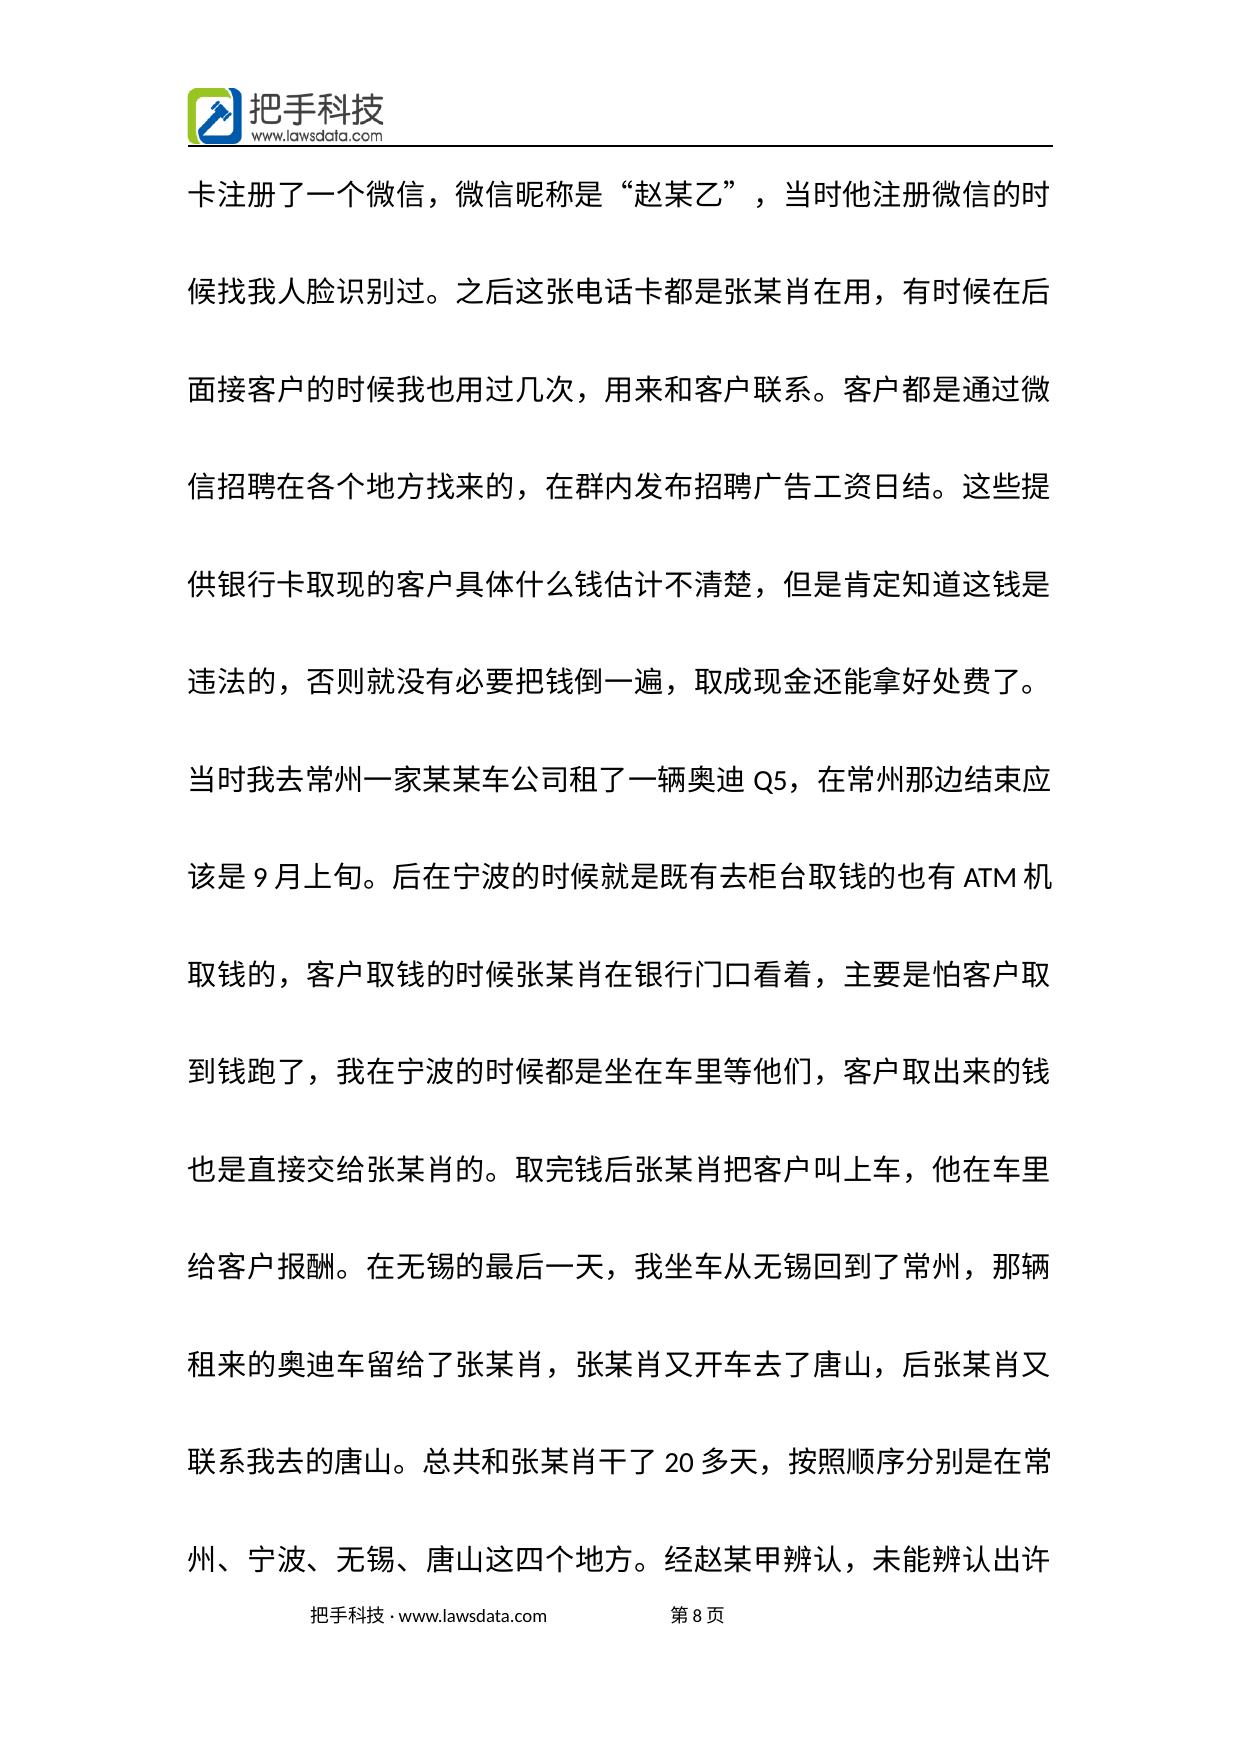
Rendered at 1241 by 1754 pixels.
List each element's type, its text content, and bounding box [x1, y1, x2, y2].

picture [187, 88, 384, 144]
